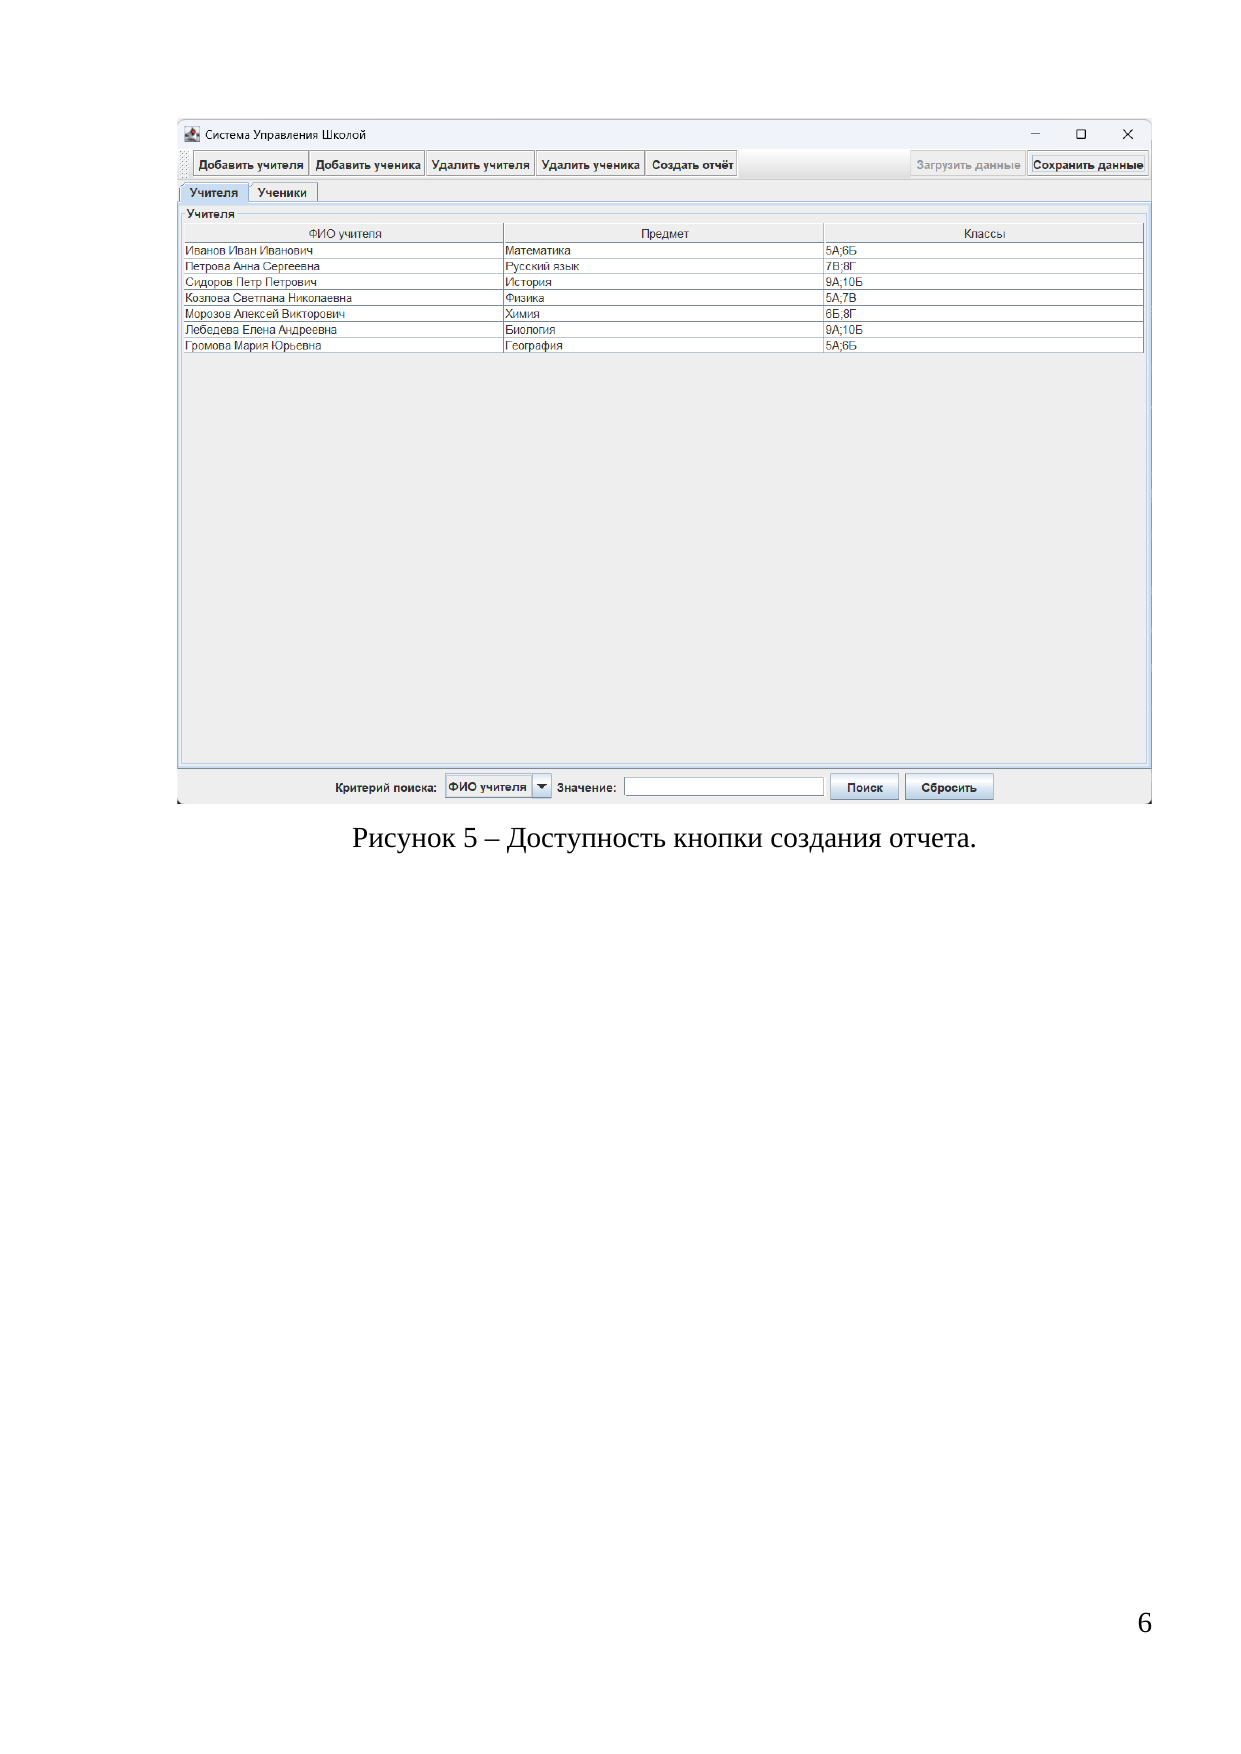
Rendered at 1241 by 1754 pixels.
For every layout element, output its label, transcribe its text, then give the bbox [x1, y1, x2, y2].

text Рисунок 5 – Доступность кнопки создания отчета. [177, 804, 1152, 854]
picture [177, 118, 1152, 804]
